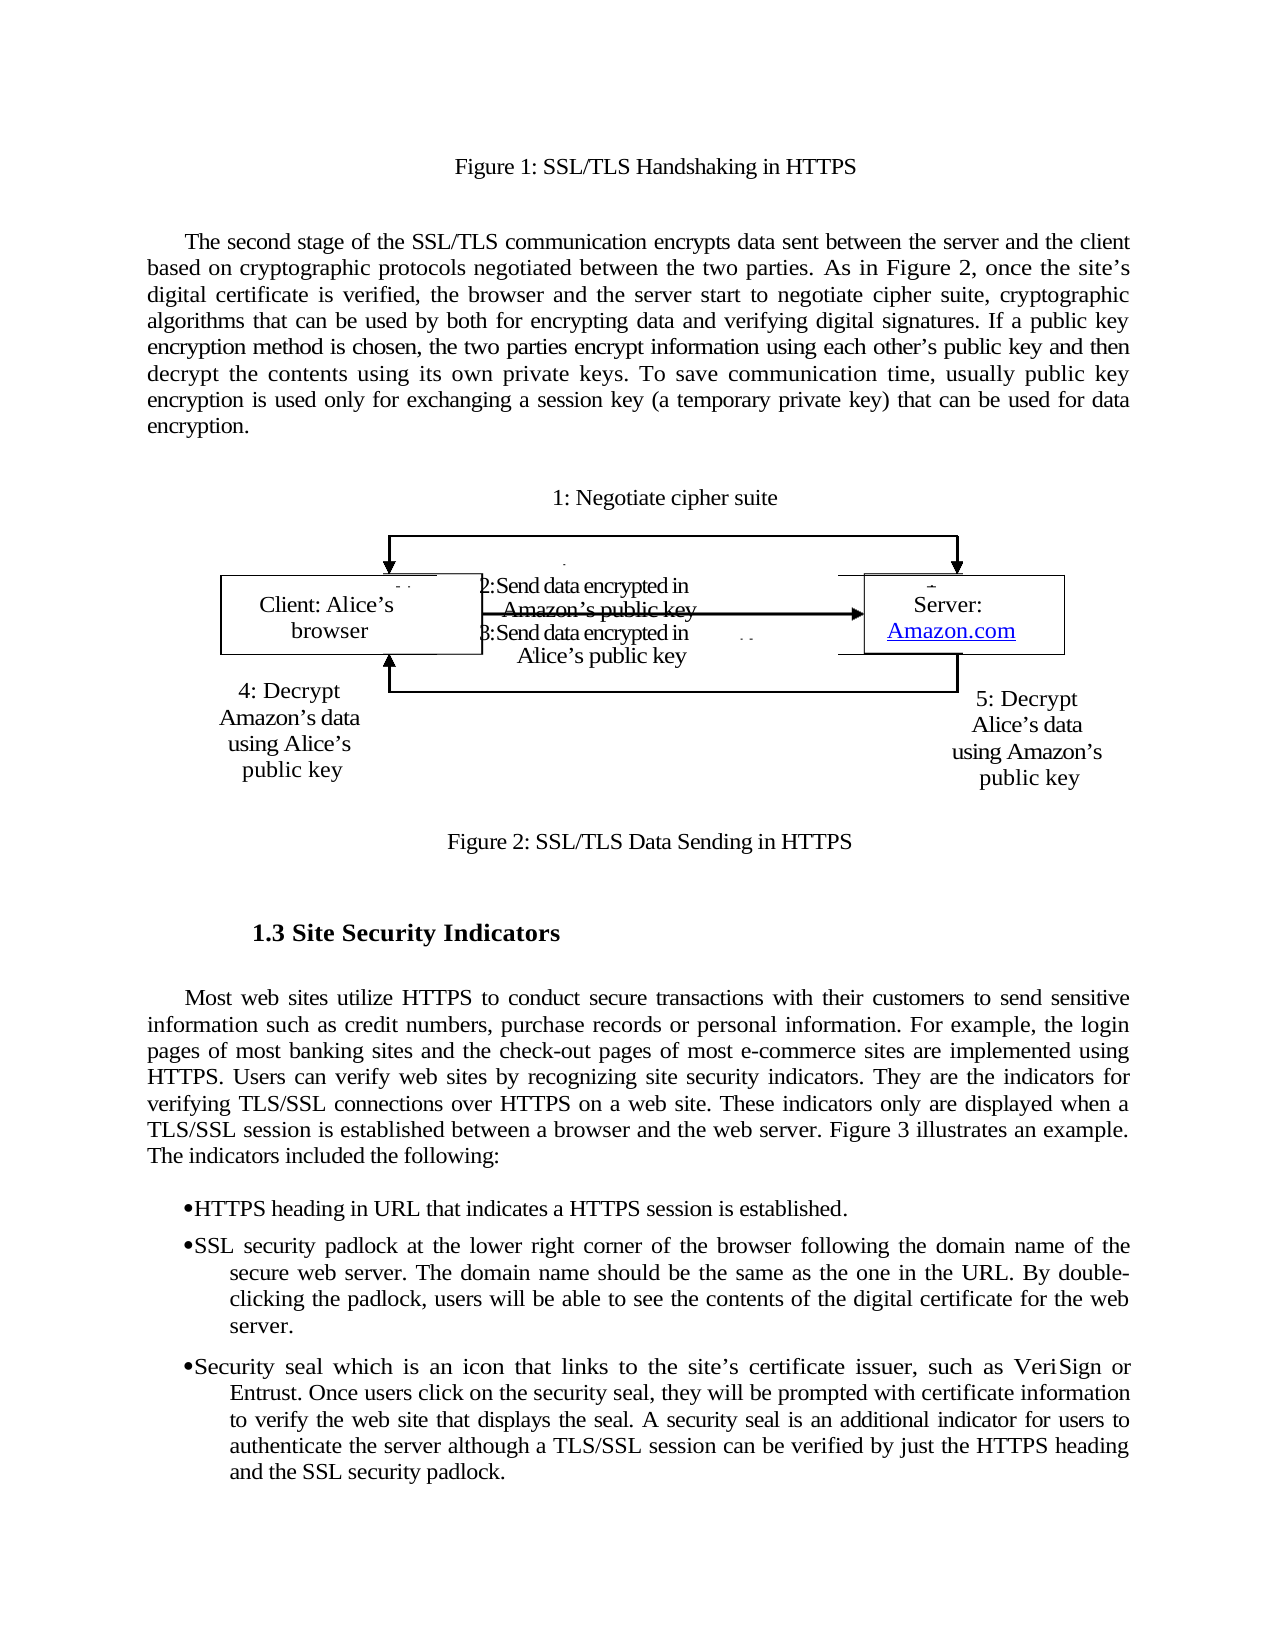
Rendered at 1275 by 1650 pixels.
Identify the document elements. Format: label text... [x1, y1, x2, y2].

list Send data encrypted in Alice’s public key [479, 622, 751, 669]
text 5: Decrypt Alice’s data using Amazon’s public key [928, 685, 1131, 790]
list SSL security padlock at the lower right corner of the browser following the domain name of the secure web server. The domain name should be the same as the one in the URL. By double-clicking the padlock, users will be able to see the contents of the digital certificate for the web server. [184, 1233, 1131, 1338]
picture [383, 535, 963, 693]
list Send data encrypted in Amazon’s public key [479, 575, 766, 622]
text The second stage of the SSL/TLS communication encrypts data sent between the server and the client based on cryptographic protocols negotiated between the two parties. As in Figure 2, once the site’s digital certificate is verified, the browser and the server start to negotiate cipher suite, cryptographic algorithms that can be used by both for encrypting data and verifying digital signatures. If a public key encryption method is chosen, the two parties encrypt information using each other’s public key and then decrypt the contents using its own private keys. To save communication time, usually public key encryption is used only for exchanging a session key (a temporary private key) that can be used for data encryption. [147, 228, 1131, 439]
text Figure 2: SSL/TLS Data Sending in HTTPS [447, 828, 1131, 854]
text 4: Decrypt Amazon’s data using Alice’s public key [147, 677, 437, 783]
text 1.3 Site Security Indicators [252, 918, 1131, 947]
text 1: Negotiate cipher suite [552, 484, 1131, 510]
list HTTPS heading in URL that indicates a HTTPS session is established. [184, 1195, 1131, 1221]
text Server: Amazon.com [838, 576, 1064, 654]
text Client: Alice’s browser [222, 576, 437, 654]
text Figure 1: SSL/TLS Handshaking in HTTPS [454, 153, 1131, 179]
list Security seal which is an icon that links to the site’s certificate issuer, such as VeriSign or Entrust. Once users click on the security seal, they will be prompted with certificate information to verify the web site that displays the seal. A security seal is an additional indicator for users to authenticate the server although a TLS/SSL session can be verified by just the HTTPS heading and the SSL security padlock. [184, 1353, 1131, 1485]
text Most web sites utilize HTTPS to conduct secure transactions with their customers to send sensitive information such as credit numbers, purchase records or personal information. For example, the login pages of most banking sites and the check-out pages of most e-commerce sites are implemented using HTTPS. Users can verify web sites by recognizing site security indicators. They are the indicators for verifying TLS/SSL connections over HTTPS on a web site. These indicators only are displayed when a TLS/SSL session is established between a browser and the web server. Figure 3 illustrates an example. The indicators included the following: [147, 984, 1131, 1169]
